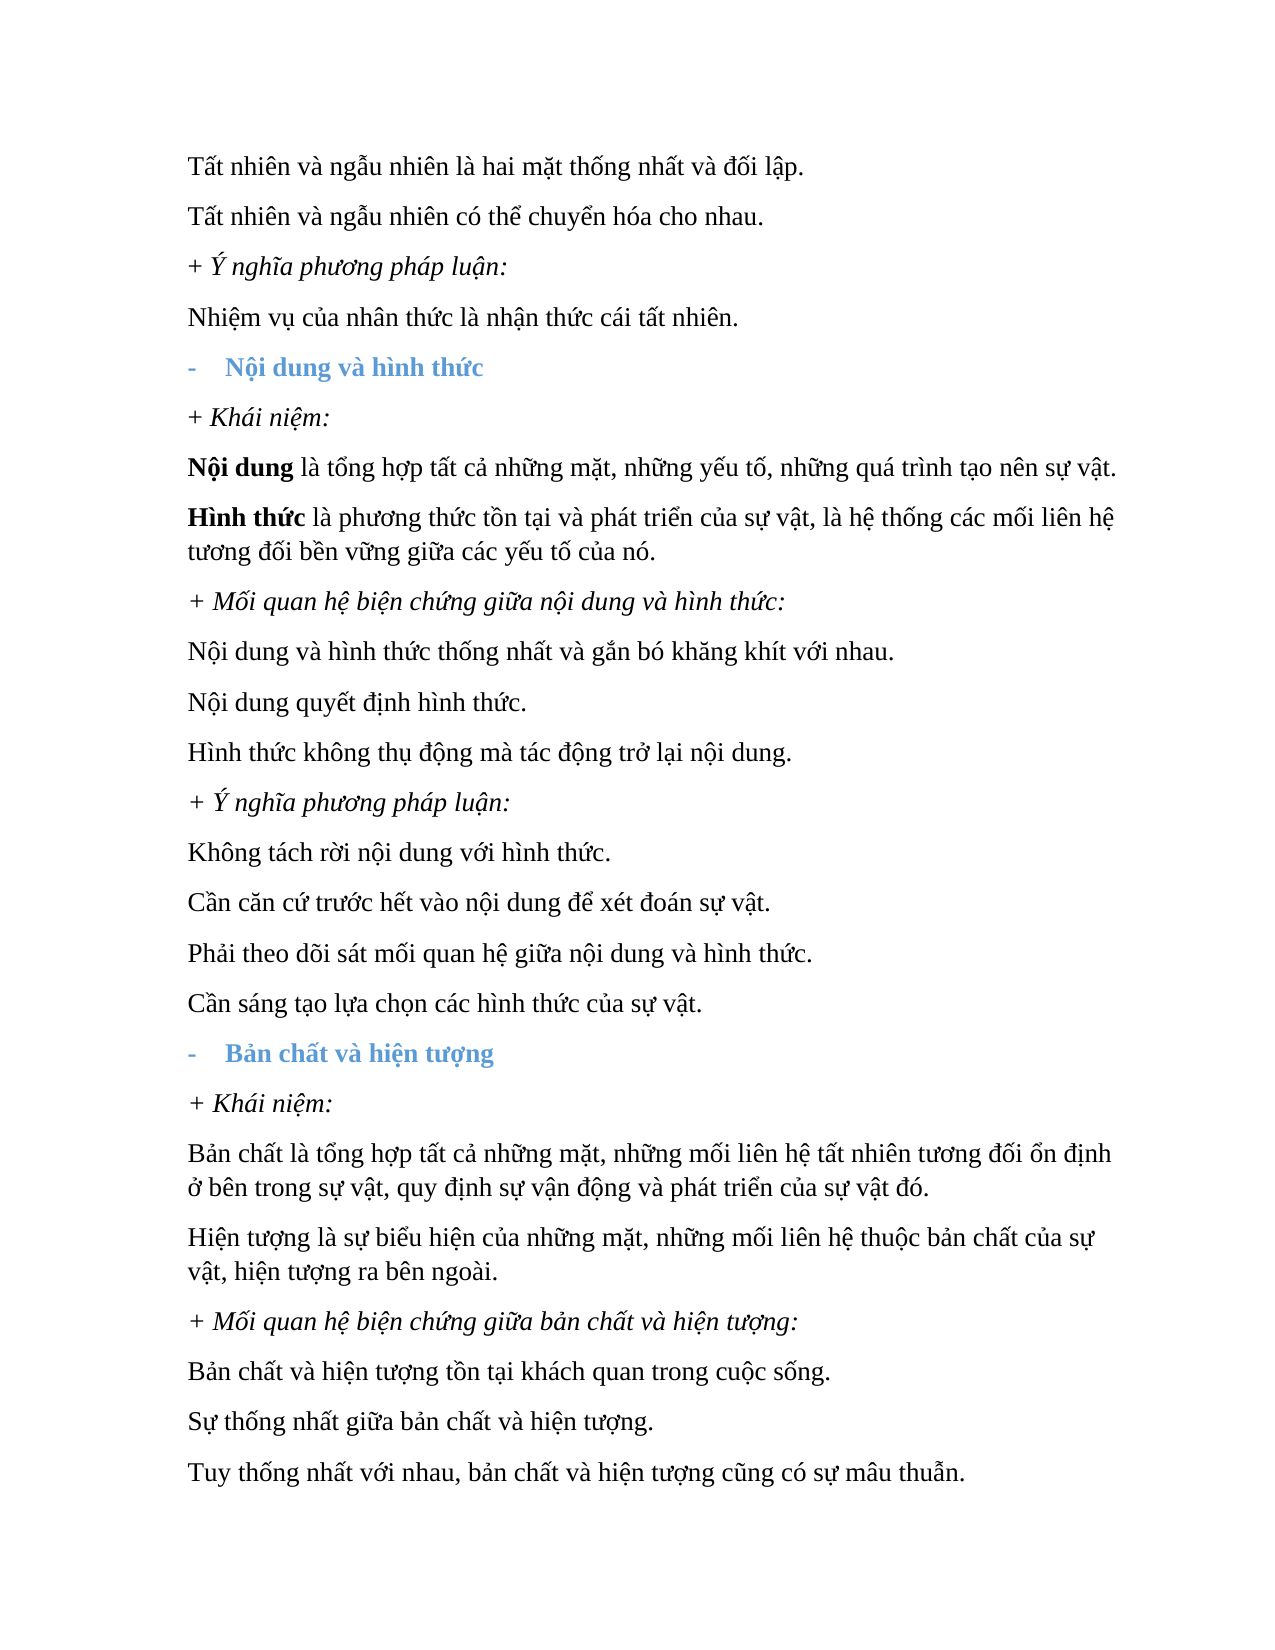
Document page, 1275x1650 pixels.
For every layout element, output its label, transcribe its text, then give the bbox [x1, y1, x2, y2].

text Cần sáng tạo lựa chọn các hình thức của sự vật. [187, 987, 1125, 1018]
text Hình thức không thụ động mà tác động trở lại nội dung. [187, 736, 1125, 767]
text Nội dung và hình thức thống nhất và gắn bó khăng khít với nhau. [187, 635, 1125, 667]
text + Mối quan hệ biện chứng giữa nội dung và hình thức: [187, 585, 1125, 616]
text Tuy thống nhất với nhau, bản chất và hiện tượng cũng có sự mâu thuẫn. [187, 1456, 1125, 1487]
text Tất nhiên và ngẫu nhiên là hai mặt thống nhất và đối lập. [187, 150, 1125, 181]
text + Ý nghĩa phương pháp luận: [187, 250, 1125, 282]
text Nội dung quyết định hình thức. [187, 686, 1125, 717]
text Nhiệm vụ của nhân thức là nhận thức cái tất nhiên. [187, 301, 1125, 332]
text Phải theo dõi sát mối quan hệ giữa nội dung và hình thức. [187, 937, 1125, 968]
text Bản chất là tổng hợp tất cả những mặt, những mối liên hệ tất nhiên tương đối ổn định ở bên trong sự vật, quy định sự vận động và phát triển của sự vật đó. [187, 1137, 1125, 1202]
text Hình thức là phương thức tồn tại và phát triển của sự vật, là hệ thống các mối liên hệ tương đối bền vững giữa các yếu tố của nó. [187, 501, 1125, 566]
text Không tách rời nội dung với hình thức. [187, 836, 1125, 867]
list Bản chất và hiện tượng [187, 1037, 1125, 1068]
text Tất nhiên và ngẫu nhiên có thể chuyển hóa cho nhau. [187, 200, 1125, 231]
text Nội dung là tổng hợp tất cả những mặt, những yếu tố, những quá trình tạo nên sự vật. [187, 451, 1125, 482]
text Cần căn cứ trước hết vào nội dung để xét đoán sự vật. [187, 886, 1125, 918]
text + Khái niệm: [187, 401, 1125, 432]
text Sự thống nhất giữa bản chất và hiện tượng. [187, 1405, 1125, 1437]
text + Mối quan hệ biện chứng giữa bản chất và hiện tượng: [187, 1305, 1125, 1336]
text Bản chất và hiện tượng tồn tại khách quan trong cuộc sống. [187, 1355, 1125, 1386]
text + Ý nghĩa phương pháp luận: [187, 786, 1125, 817]
list Nội dung và hình thức [187, 351, 1125, 382]
text + Khái niệm: [187, 1087, 1125, 1118]
text Hiện tượng là sự biểu hiện của những mặt, những mối liên hệ thuộc bản chất của sự vật, hiện tượng ra bên ngoài. [187, 1221, 1125, 1286]
